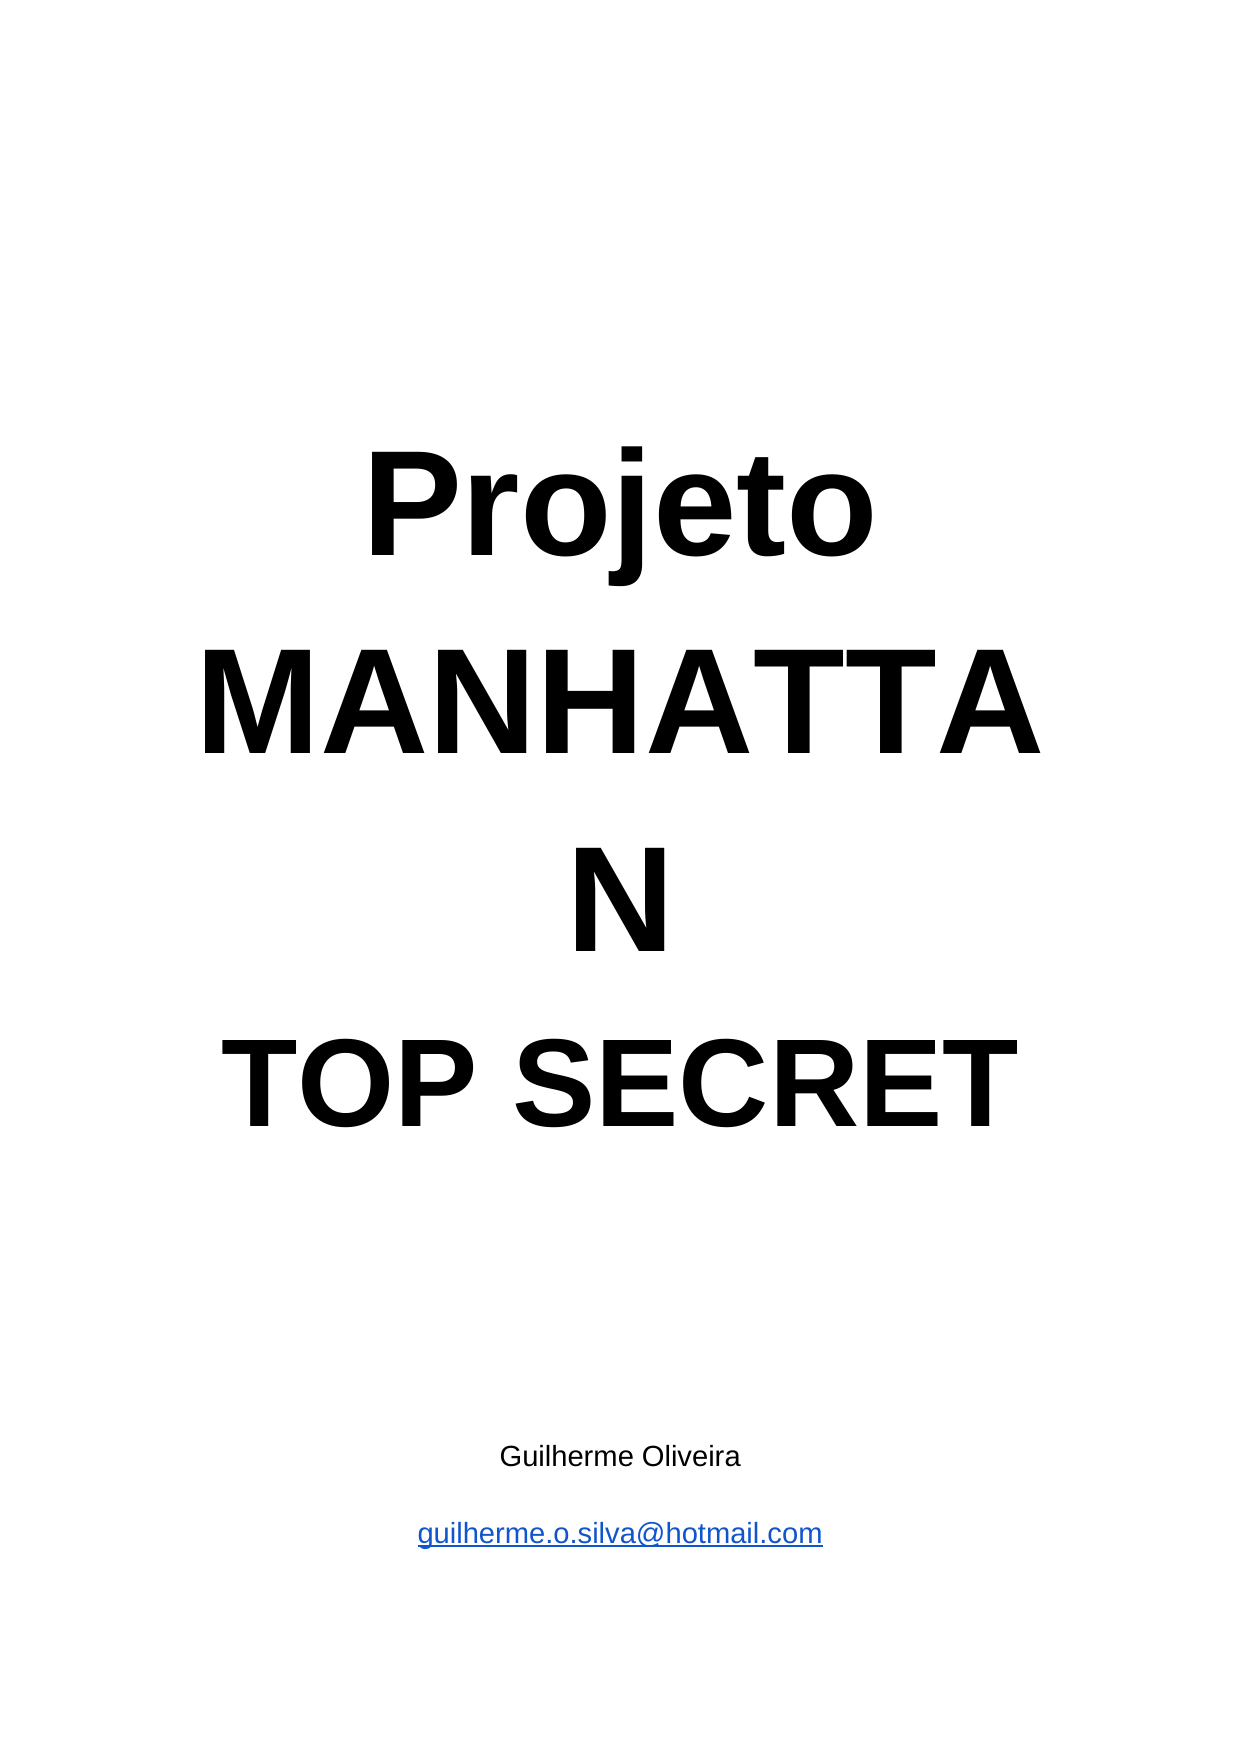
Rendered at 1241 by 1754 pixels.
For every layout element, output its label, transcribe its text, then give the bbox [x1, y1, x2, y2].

text Guilherme Oliveira [150, 1439, 1090, 1473]
text guilherme.o.silva@hotmail.com [150, 1516, 1090, 1550]
text Projeto MANHATTAN [150, 414, 1090, 984]
text TOP SECRET [150, 1009, 1090, 1153]
